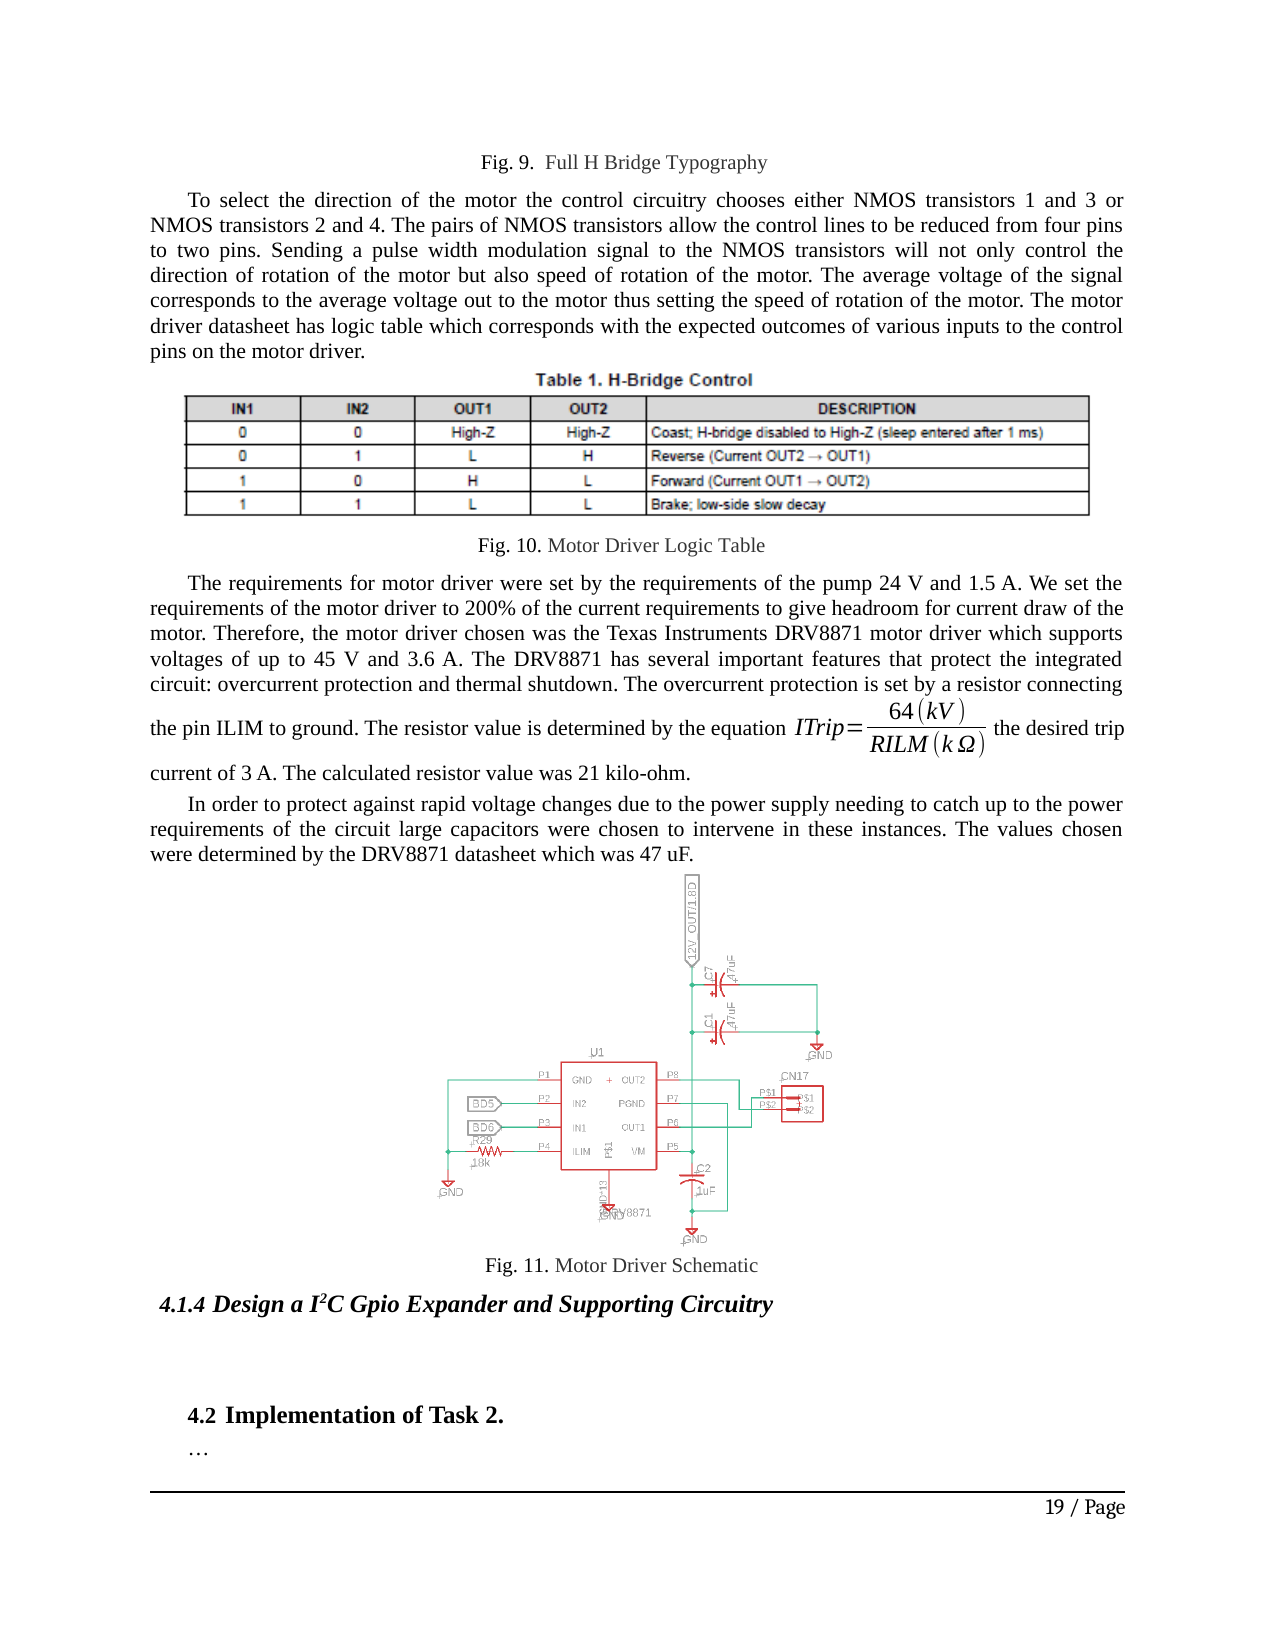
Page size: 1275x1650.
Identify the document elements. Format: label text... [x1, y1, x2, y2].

picture [175, 369, 1100, 527]
picture [435, 872, 841, 1247]
text … [187, 1435, 1125, 1460]
text Motor Driver Schematic [150, 1253, 1125, 1277]
text Full H Bridge Typography [150, 150, 1125, 174]
text Motor Driver Logic Table [150, 533, 1125, 557]
text The requirements for motor driver were set by the requirements of the pump 24 V and 1.5 A. We set the requirements of the motor driver to 200% of the current requirements to give headroom for current draw of the motor. Therefore, the motor driver chosen was the Texas Instruments DRV8871 motor driver which supports voltages of up to 45 V and 3.6 A. The DRV8871 has several important features that protect the integrated circuit: overcurrent protection and thermal shutdown. The overcurrent protection is set by a resistor connecting the pin ILIM to ground. The resistor value is determined by the equation the desired trip current of 3 A. The calculated resistor value was 21 kilo-ohm. [150, 570, 1125, 785]
text In order to protect against rapid voltage changes due to the power supply needing to catch up to the power requirements of the circuit large capacitors were chosen to intervene in these instances. The values chosen were determined by the DRV8871 datasheet which was 47 uF. [150, 791, 1125, 867]
subtitle Design a I2C Gpio Expander and Supporting Circuitry [159, 1289, 1125, 1318]
text To select the direction of the motor the control circuitry chooses either NMOS transistors 1 and 3 or NMOS transistors 2 and 4. The pairs of NMOS transistors allow the control lines to be reduced from four pins to two pins. Sending a pulse width modulation signal to the NMOS transistors will not only control the direction of rotation of the motor but also speed of rotation of the motor. The average voltage of the signal corresponds to the average voltage out to the motor thus setting the speed of rotation of the motor. The motor driver datasheet has logic table which corresponds with the expected outcomes of various inputs to the control pins on the motor driver. [150, 187, 1125, 363]
subtitle Implementation of Task 2. [187, 1400, 1125, 1429]
